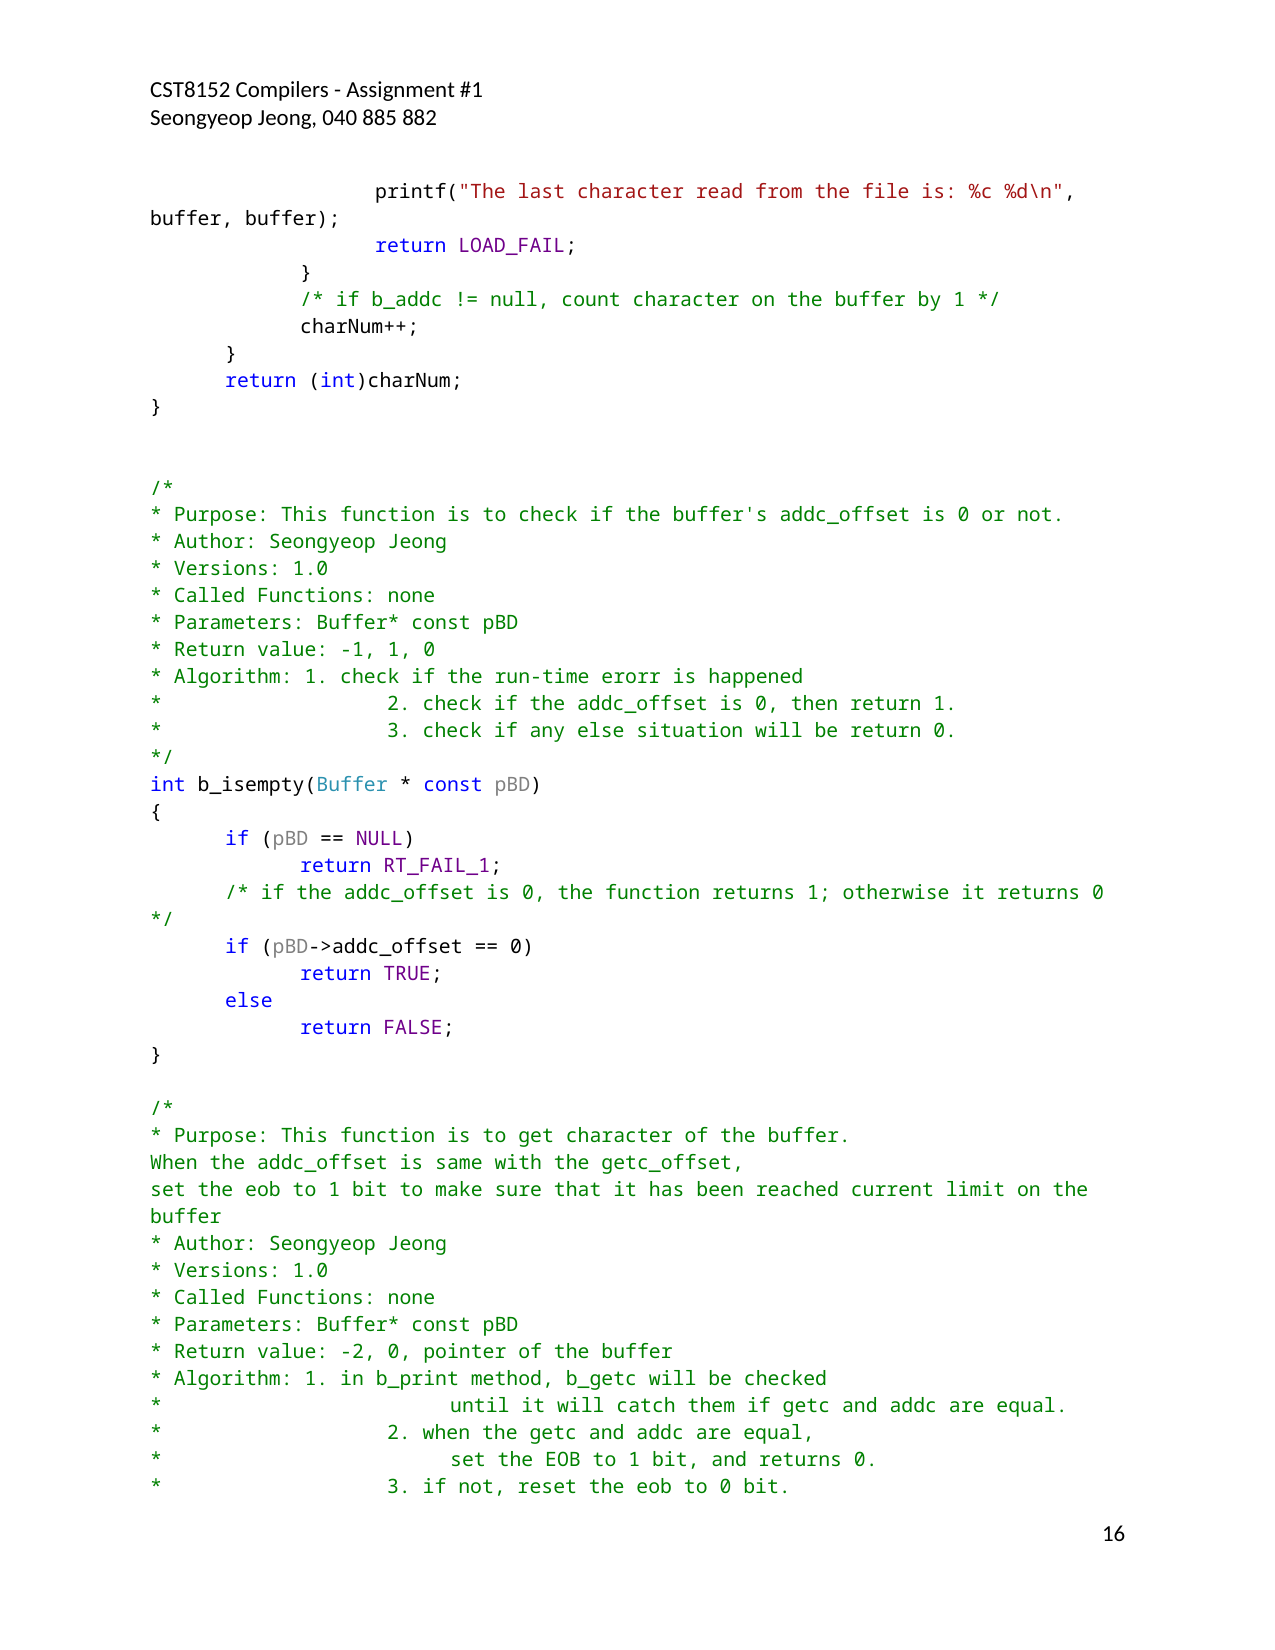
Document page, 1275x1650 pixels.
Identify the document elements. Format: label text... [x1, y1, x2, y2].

text * Called Functions: none [150, 1283, 1125, 1310]
text set the eob to 1 bit to make sure that it has been reached current limit on the buffer [150, 1175, 1125, 1229]
text } [150, 393, 1125, 420]
text * Return value: -1, 1, 0 [150, 636, 1125, 663]
text * until it will catch them if getc and addc are equal. [150, 1391, 1125, 1418]
text else [150, 986, 1125, 1013]
text * Return value: -2, 0, pointer of the buffer [150, 1337, 1125, 1364]
text * 2. when the getc and addc are equal, [150, 1418, 1125, 1445]
text * Versions: 1.0 [150, 1256, 1125, 1283]
text printf("The last character read from the file is: %c %d\n", buffer, buffer); [150, 177, 1125, 231]
text return (int)charNum; [150, 366, 1125, 393]
text charNum++; [150, 312, 1125, 339]
text if (pBD->addc_offset == 0) [150, 932, 1125, 959]
text * Algorithm: 1. in b_print method, b_getc will be checked [150, 1364, 1125, 1391]
text * Versions: 1.0 [150, 555, 1125, 582]
text * set the EOB to 1 bit, and returns 0. [150, 1445, 1125, 1472]
text * Parameters: Buffer* const pBD [150, 609, 1125, 636]
text } [150, 339, 1125, 366]
text * Parameters: Buffer* const pBD [150, 1310, 1125, 1337]
text int b_isempty(Buffer * const pBD) [150, 771, 1125, 797]
text When the addc_offset is same with the getc_offset, [150, 1148, 1125, 1175]
text } [150, 258, 1125, 285]
text */ [150, 743, 1125, 771]
text * 2. check if the addc_offset is 0, then return 1. [150, 689, 1125, 717]
text { [150, 797, 1125, 824]
text * Author: Seongyeop Jeong [150, 1229, 1125, 1256]
text return RT_FAIL_1; [150, 851, 1125, 878]
text * 3. check if any else situation will be return 0. [150, 717, 1125, 743]
text * 3. if not, reset the eob to 0 bit. [150, 1472, 1125, 1499]
text /* if the addc_offset is 0, the function returns 1; otherwise it returns 0 */ [150, 878, 1125, 932]
text /* [150, 474, 1125, 501]
text * Author: Seongyeop Jeong [150, 528, 1125, 555]
text } [150, 1040, 1125, 1067]
text * Purpose: This function is to check if the buffer's addc_offset is 0 or not. [150, 501, 1125, 528]
text if (pBD == NULL) [150, 824, 1125, 851]
text return TRUE; [150, 959, 1125, 986]
text * Algorithm: 1. check if the run-time erorr is happened [150, 663, 1125, 689]
text /* if b_addc != null, count character on the buffer by 1 */ [150, 285, 1125, 312]
text * Purpose: This function is to get character of the buffer. [150, 1121, 1125, 1148]
text * Called Functions: none [150, 582, 1125, 609]
text /* [150, 1094, 1125, 1121]
text return LOAD_FAIL; [150, 231, 1125, 258]
text return FALSE; [150, 1013, 1125, 1040]
